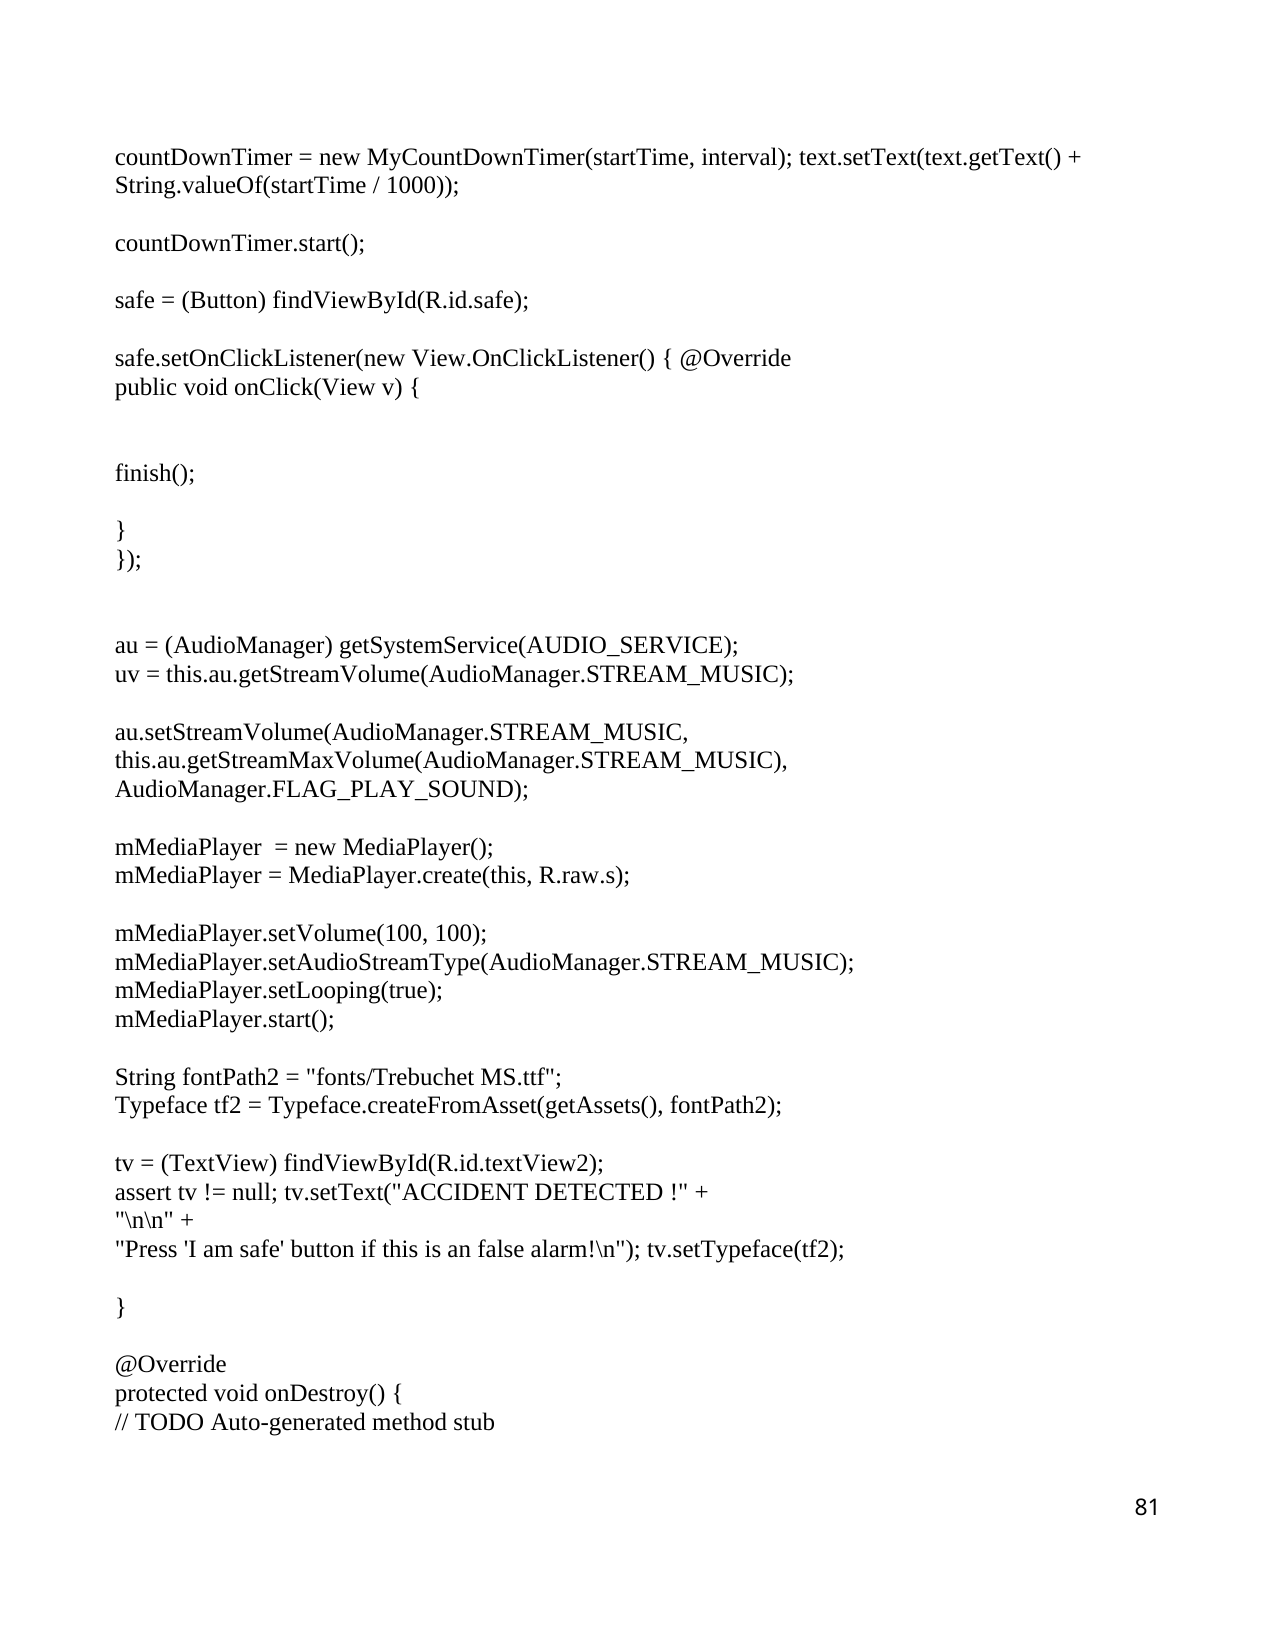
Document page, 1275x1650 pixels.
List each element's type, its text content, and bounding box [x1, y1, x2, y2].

text mMediaPlayer = MediaPlayer.create(this, R.raw.s); [114, 860, 1160, 889]
text safe = (Button) findViewById(R.id.safe); [114, 285, 1160, 314]
text String fontPath2 = "fonts/Trebuchet MS.ttf"; [114, 1062, 1160, 1090]
text // TODO Auto-generated method stub [114, 1407, 1160, 1435]
text "Press 'I am safe' button if this is an false alarm!\n"); tv.setTypeface(tf2); [114, 1234, 1160, 1263]
text Typeface tf2 = Typeface.createFromAsset(getAssets(), fontPath2); [114, 1090, 1160, 1119]
text safe.setOnClickListener(new View.OnClickListener() { @Override [114, 343, 1160, 372]
text countDownTimer.start(); [114, 228, 1160, 257]
text } [114, 1292, 1160, 1320]
text } [114, 515, 1160, 544]
text mMediaPlayer.setVolume(100, 100); mMediaPlayer.setAudioStreamType(AudioManager.STREAM_MUSIC); mMediaPlayer.setLooping(true); [114, 918, 1160, 1004]
text uv = this.au.getStreamVolume(AudioManager.STREAM_MUSIC); [114, 659, 1160, 688]
text tv = (TextView) findViewById(R.id.textView2); [114, 1148, 1160, 1177]
text mMediaPlayer.start(); [114, 1004, 1160, 1033]
text finish(); [114, 458, 1160, 487]
text }); [114, 544, 1160, 573]
text mMediaPlayer = new MediaPlayer(); [114, 832, 1160, 860]
text assert tv != null; tv.setText("ACCIDENT DETECTED !" + [114, 1177, 1160, 1205]
text "\n\n" + [114, 1205, 1160, 1234]
text countDownTimer = new MyCountDownTimer(startTime, interval); text.setText(text.getText() + String.valueOf(startTime / 1000)); [114, 142, 1160, 199]
text au = (AudioManager) getSystemService(AUDIO_SERVICE); [114, 630, 1160, 659]
text protected void onDestroy() { [114, 1378, 1160, 1407]
text au.setStreamVolume(AudioManager.STREAM_MUSIC, this.au.getStreamMaxVolume(AudioManager.STREAM_MUSIC), AudioManager.FLAG_PLAY_SOUND); [114, 717, 1160, 803]
text public void onClick(View v) { [114, 372, 1160, 400]
text @Override [114, 1349, 1160, 1378]
